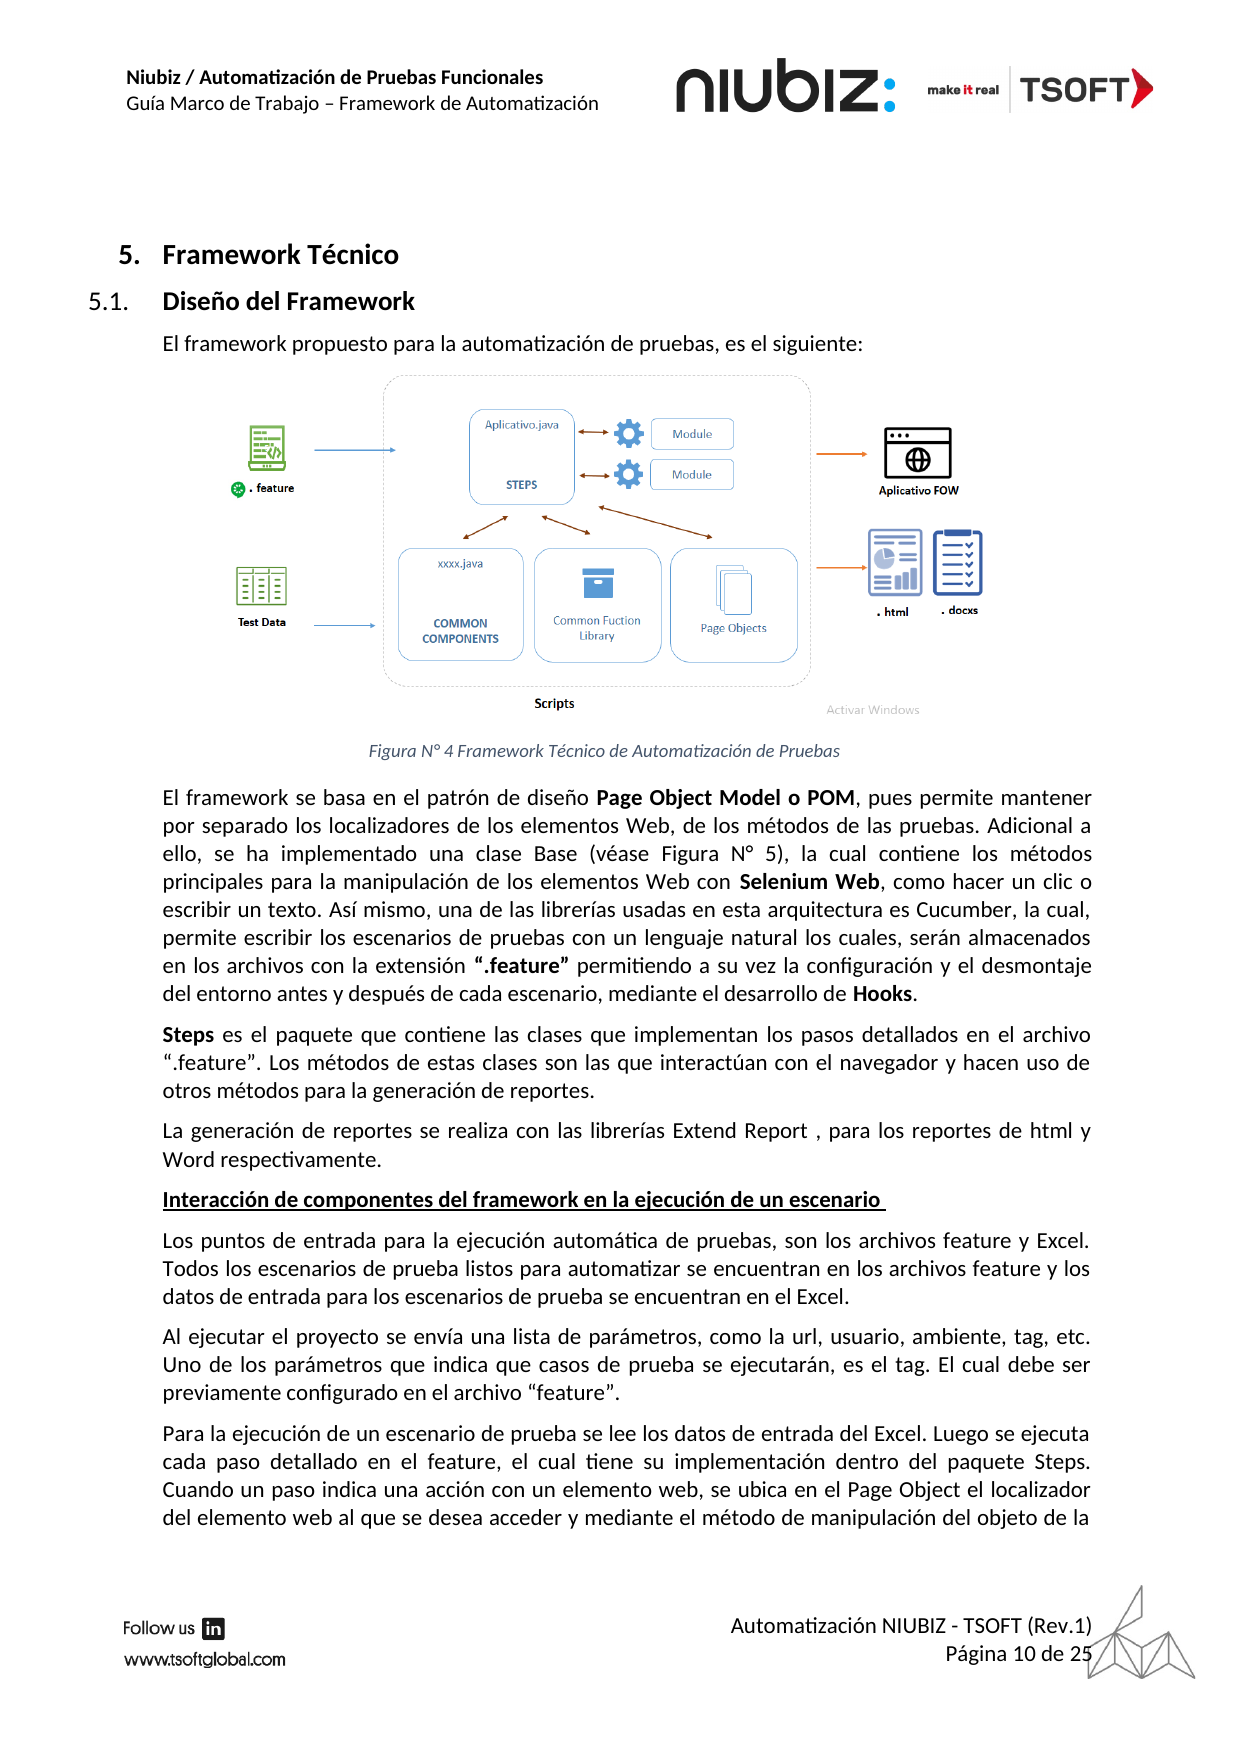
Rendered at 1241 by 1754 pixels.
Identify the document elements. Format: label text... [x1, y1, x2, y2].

picture [118, 1610, 290, 1675]
text Los puntos de entrada para la ejecución automática de pruebas, son los archivos feature y Excel. Todos los escenarios de prueba listos para automatizar se encuentran en los archivos feature y los datos de entrada para los escenarios de prueba se encuentran en el Excel. [162, 1226, 1093, 1310]
text El framework se basa en el patrón de diseño Page Object Model o POM, pues permite mantener por separado los localizadores de los elementos Web, de los métodos de las pruebas. Adicional a ello, se ha implementado una clase Base (véase Figura N° 5), la cual contiene los métodos principales para la manipulación de los elementos Web con Selenium Web, como hacer un clic o escribir un texto. Así mismo, una de las librerías usadas en esta arquitectura es Cucumber, la cual, permite escribir los escenarios de pruebas con un lenguaje natural los cuales, serán almacenados en los archivos con la extensión “.feature” permitiendo a su vez la configuración y el desmontaje del entorno antes y después de cada escenario, mediante el desarrollo de Hooks. [162, 783, 1093, 1008]
text Steps es el paquete que contiene las clases que implementan los pasos detallados en el archivo “.feature”. Los métodos de estas clases son las que interactúan con el navegador y hacen uso de otros métodos para la generación de reportes. [162, 1020, 1093, 1104]
subtitle Framework Técnico [118, 236, 1093, 272]
text El framework propuesto para la automatización de pruebas, es el siguiente: [148, 329, 1093, 358]
text La generación de reportes se realiza con las librerías Extend Report , para los reportes de html y Word respectivamente. [162, 1117, 1093, 1173]
picture [928, 66, 1154, 113]
text Figura N° 4 Framework Técnico de Automatización de Pruebas [118, 740, 1093, 763]
subtitle Diseño del Framework [88, 284, 1093, 317]
picture [676, 58, 896, 113]
text Interacción de componentes del framework en la ejecución de un escenario [162, 1185, 1093, 1213]
picture [225, 370, 1119, 714]
text Al ejecutar el proyecto se envía una lista de parámetros, como la url, usuario, ambiente, tag, etc. Uno de los parámetros que indica que casos de prueba se ejecutarán, es el tag. El cual debe ser previamente configurado en el archivo “feature”. [162, 1322, 1093, 1406]
picture [1087, 1585, 1196, 1679]
